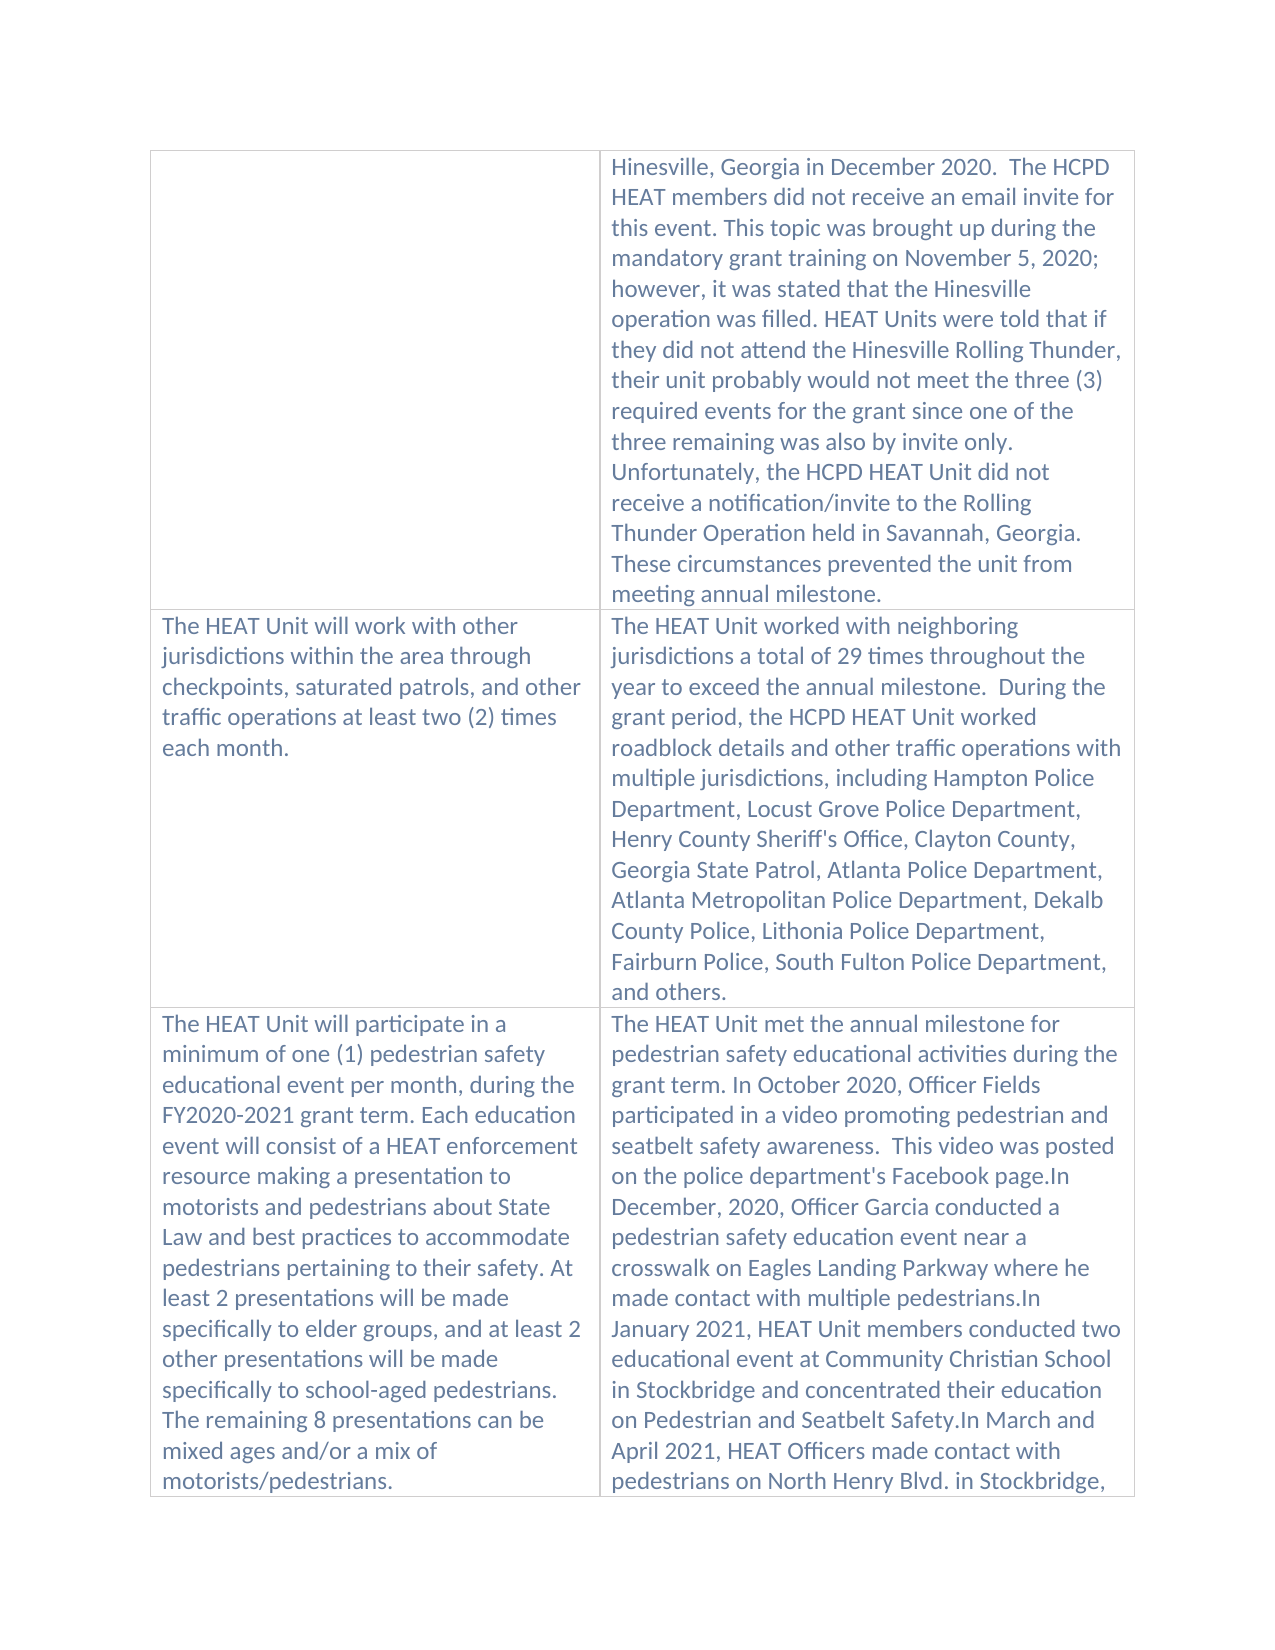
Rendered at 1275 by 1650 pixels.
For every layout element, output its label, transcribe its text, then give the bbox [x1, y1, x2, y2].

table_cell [601, 1008, 1134, 1496]
table_cell The HEAT Unit worked with neighboring jurisdictions a total of 29 times throughout the year to exceed the annual milestone. During the grant period, the HCPD HEAT Unit worked roadblock details and other traffic operations with multiple jurisdictions, including Hampton Police Department, Locust Grove Police Department, Henry County Sheriff's Office, Clayton County, Georgia State Patrol, Atlanta Police Department, Atlanta Metropolitan Police Department, Dekalb County Police, Lithonia Police Department, Fairburn Police, South Fulton Police Department, and others. [601, 610, 1134, 1007]
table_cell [151, 151, 599, 609]
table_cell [151, 1008, 599, 1496]
table_cell The HEAT Unit will work with other jurisdictions within the area through checkpoints, saturated patrols, and other traffic operations at least two (2) times each month. [151, 610, 599, 1007]
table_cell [601, 151, 1134, 609]
